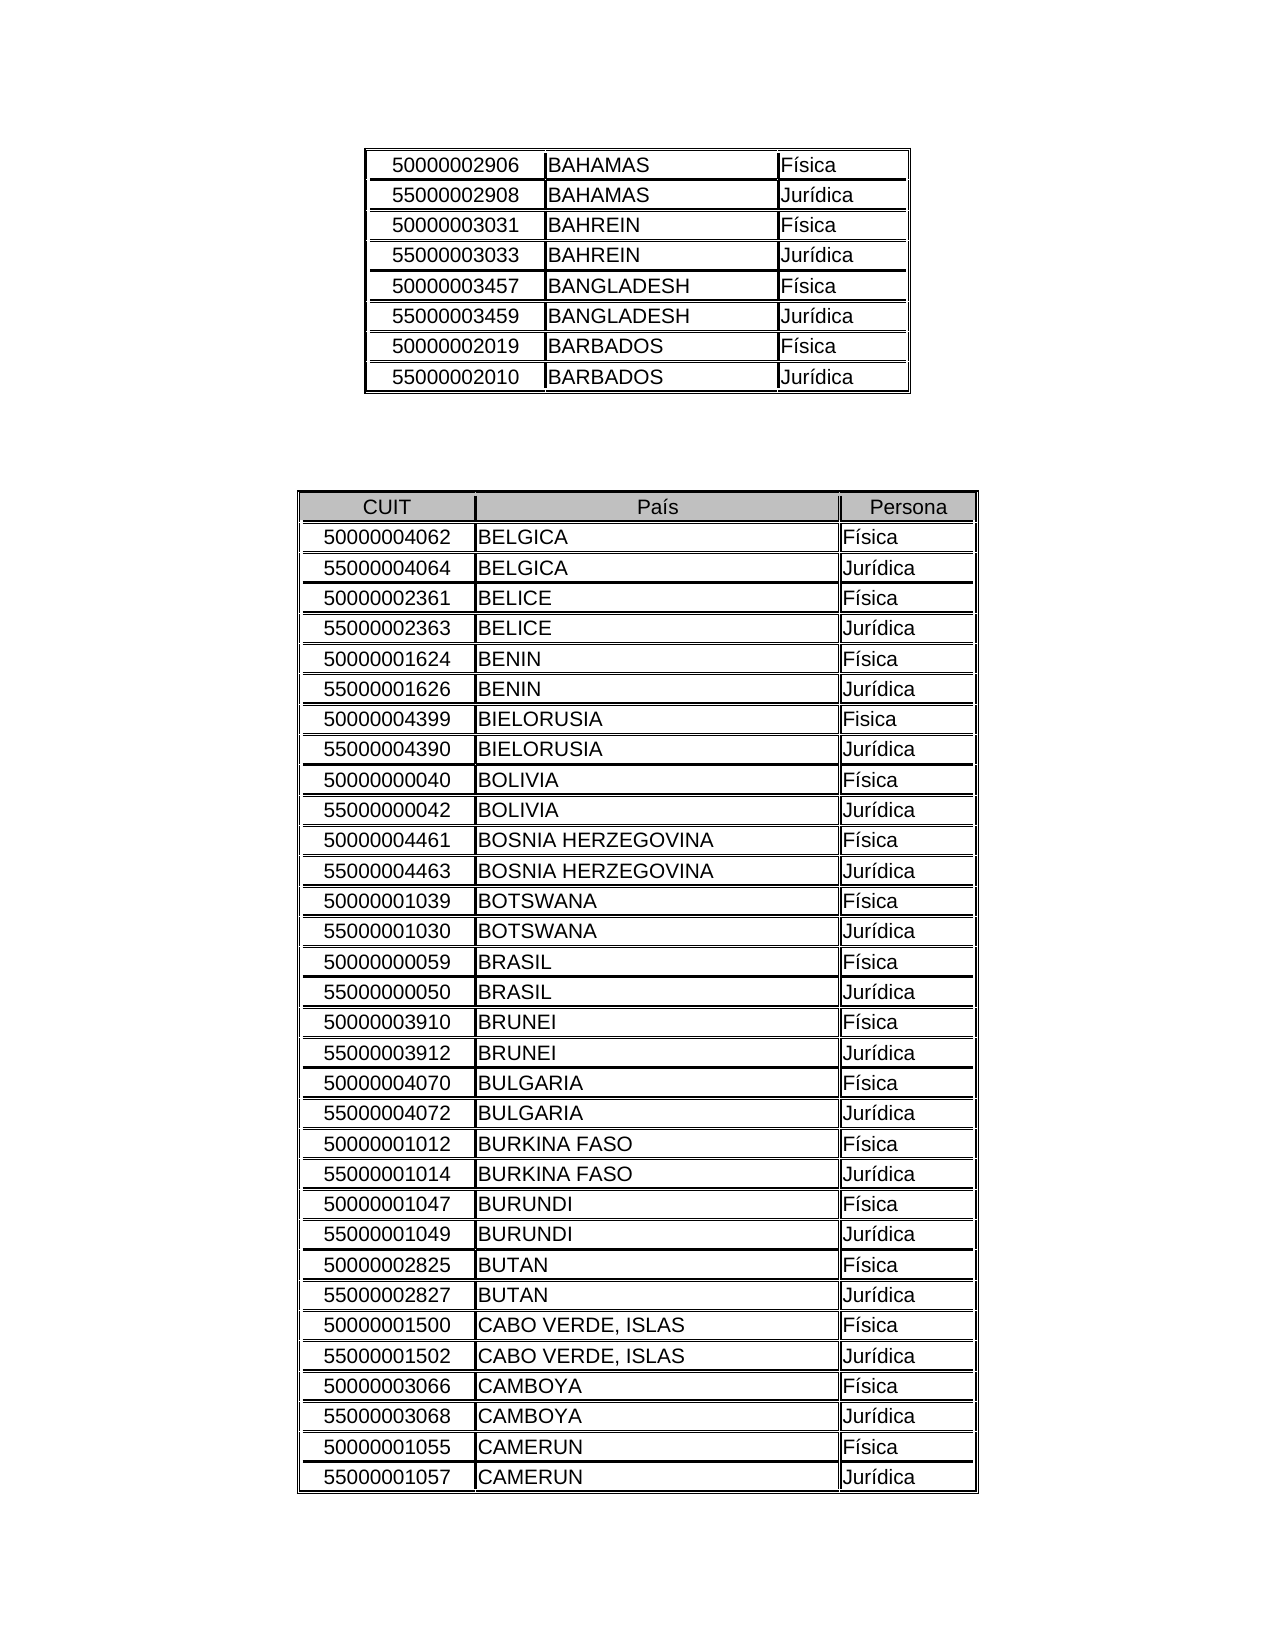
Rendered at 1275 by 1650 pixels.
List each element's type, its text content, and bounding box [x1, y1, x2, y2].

table_cell BAHREIN [547, 242, 777, 269]
table_header País [475, 492, 840, 520]
table_cell Jurídica [842, 1278, 976, 1308]
table_cell Física [780, 208, 908, 238]
table_cell 50000000040 [299, 763, 474, 793]
table_cell BRUNEI [477, 1009, 838, 1036]
table_cell Física [840, 1430, 977, 1460]
table_cell BRASIL [477, 978, 838, 1005]
table_cell 55000002908 [366, 178, 544, 208]
table_cell Física [842, 763, 977, 793]
table_cell Jurídica [840, 672, 977, 702]
table_cell 55000002827 [300, 1278, 474, 1308]
table_cell Física [842, 884, 976, 914]
table_cell 55000004072 [300, 1096, 474, 1127]
table_cell 55000000050 [300, 975, 474, 1005]
table_cell 50000003457 [367, 269, 544, 299]
table_cell Jurídica [842, 611, 976, 642]
table_cell Jurídica [840, 854, 977, 884]
table_cell 50000003031 [367, 208, 544, 238]
table_cell BOLIVIA [477, 766, 838, 793]
table_cell 55000002363 [300, 611, 474, 642]
table_cell 50000002019 [367, 330, 544, 360]
table_cell BURUNDI [477, 1221, 838, 1248]
table_header CUIT [300, 493, 475, 520]
table_cell Jurídica [840, 1460, 975, 1490]
table_cell BAHREIN [547, 212, 777, 238]
table_cell Física [842, 824, 976, 854]
table_cell 50000003910 [300, 1005, 474, 1036]
table_cell 50000001047 [300, 1187, 474, 1217]
table_cell BENIN [477, 645, 838, 672]
table_cell BURKINA FASO [477, 1160, 838, 1187]
table_cell 55000003033 [367, 239, 544, 269]
table_cell 55000001049 [300, 1218, 474, 1248]
table_cell 55000001030 [300, 914, 474, 945]
table_cell 50000001055 [299, 1430, 475, 1460]
table_cell Física [842, 1005, 976, 1036]
table_cell 50000004070 [300, 1066, 474, 1096]
table_cell BURUNDI [477, 1191, 838, 1217]
table_cell Jurídica [842, 733, 976, 763]
table_cell 50000001039 [300, 884, 474, 914]
table_cell Física [842, 1248, 977, 1278]
table_cell Jurídica [842, 1096, 976, 1127]
table_cell 55000001502 [299, 1339, 475, 1369]
table_cell 55000004390 [300, 733, 474, 763]
table_cell 55000000042 [300, 793, 474, 823]
table_cell Física [842, 1187, 976, 1217]
table_cell BAHAMAS [547, 181, 777, 208]
table_cell CAMBOYA [477, 1403, 838, 1430]
table_cell Jurídica [842, 793, 976, 823]
table_cell BOTSWANA [477, 888, 838, 914]
table_cell Jurídica [780, 299, 908, 329]
table_cell CABO VERDE, ISLAS [477, 1312, 838, 1339]
table_cell Jurídica [842, 1399, 976, 1430]
table_cell CAMERUN [475, 1460, 840, 1490]
table_cell Física [780, 330, 908, 360]
table_cell BULGARIA [477, 1100, 838, 1127]
table_cell CABO VERDE, ISLAS [477, 1342, 838, 1369]
table_cell BAHAMAS [545, 149, 778, 178]
table_cell Física [840, 945, 977, 975]
table_cell 50000001624 [299, 642, 475, 672]
table_cell Física [842, 1309, 976, 1339]
table_cell 55000002010 [366, 360, 545, 390]
table_cell 50000004399 [300, 702, 474, 732]
table_cell 55000003912 [299, 1036, 475, 1066]
table_cell 55000004064 [299, 551, 475, 581]
table_cell BRASIL [477, 948, 838, 975]
table_cell BANGLADESH [547, 272, 777, 299]
table_cell Jurídica [840, 1036, 977, 1066]
table_cell 50000002825 [299, 1248, 474, 1278]
table_cell 55000004463 [299, 854, 475, 884]
table_cell 50000003066 [300, 1369, 474, 1399]
table_cell BULGARIA [477, 1069, 838, 1096]
table_cell BIELORUSIA [477, 706, 838, 732]
table_cell BOSNIA HERZEGOVINA [477, 827, 838, 854]
table_cell BELICE [477, 584, 838, 611]
table_cell 50000002361 [300, 581, 474, 611]
table_cell 50000001012 [299, 1127, 475, 1157]
table_cell Física [840, 642, 977, 672]
table_cell BURKINA FASO [477, 1130, 838, 1157]
table_cell 50000000059 [299, 945, 475, 975]
table_cell Física [842, 581, 975, 611]
table_cell BANGLADESH [547, 303, 777, 329]
table_cell Física [780, 269, 908, 299]
table_cell BRUNEI [477, 1039, 838, 1066]
table_cell BIELORUSIA [477, 736, 838, 763]
table_cell Jurídica [840, 1339, 977, 1369]
table_cell 55000001014 [299, 1157, 475, 1187]
table_cell BARBADOS [547, 333, 777, 360]
table_cell BUTAN [477, 1251, 838, 1278]
table_cell Física [840, 1127, 977, 1157]
table_cell BOLIVIA [477, 797, 838, 823]
table_cell CAMERUN [477, 1433, 838, 1460]
table_cell 55000003068 [300, 1399, 474, 1430]
table_cell Fisica [842, 702, 976, 732]
table_cell BELICE [477, 615, 838, 642]
table_cell Jurídica [780, 178, 909, 208]
table_cell BOTSWANA [477, 918, 838, 945]
table_header Persona [840, 493, 975, 520]
table_cell Jurídica [842, 975, 975, 1005]
table_cell BELGICA [477, 524, 838, 551]
table_cell 50000004062 [300, 520, 474, 551]
table_cell Jurídica [780, 239, 908, 269]
table_cell BARBADOS [545, 363, 778, 390]
table_cell Física [842, 1369, 976, 1399]
table_cell 50000002906 [367, 151, 545, 178]
table_cell CAMBOYA [477, 1373, 838, 1399]
table_cell 55000001626 [299, 672, 475, 702]
table_cell Física [778, 151, 908, 178]
table_cell Física [842, 520, 976, 551]
table_cell Jurídica [840, 551, 977, 581]
table_cell 55000001057 [300, 1460, 475, 1490]
table_cell Jurídica [840, 1157, 977, 1187]
table_cell 55000003459 [367, 299, 544, 329]
table_cell 50000004461 [300, 824, 474, 854]
table_cell BOSNIA HERZEGOVINA [477, 857, 838, 884]
table_cell BENIN [477, 675, 838, 702]
table_cell BUTAN [477, 1282, 838, 1308]
table_cell 50000001500 [300, 1309, 474, 1339]
table_cell Jurídica [842, 914, 976, 945]
table_cell BELGICA [477, 554, 838, 581]
table_cell Física [842, 1066, 975, 1096]
table_cell Jurídica [778, 360, 909, 390]
table_cell Jurídica [842, 1218, 976, 1248]
